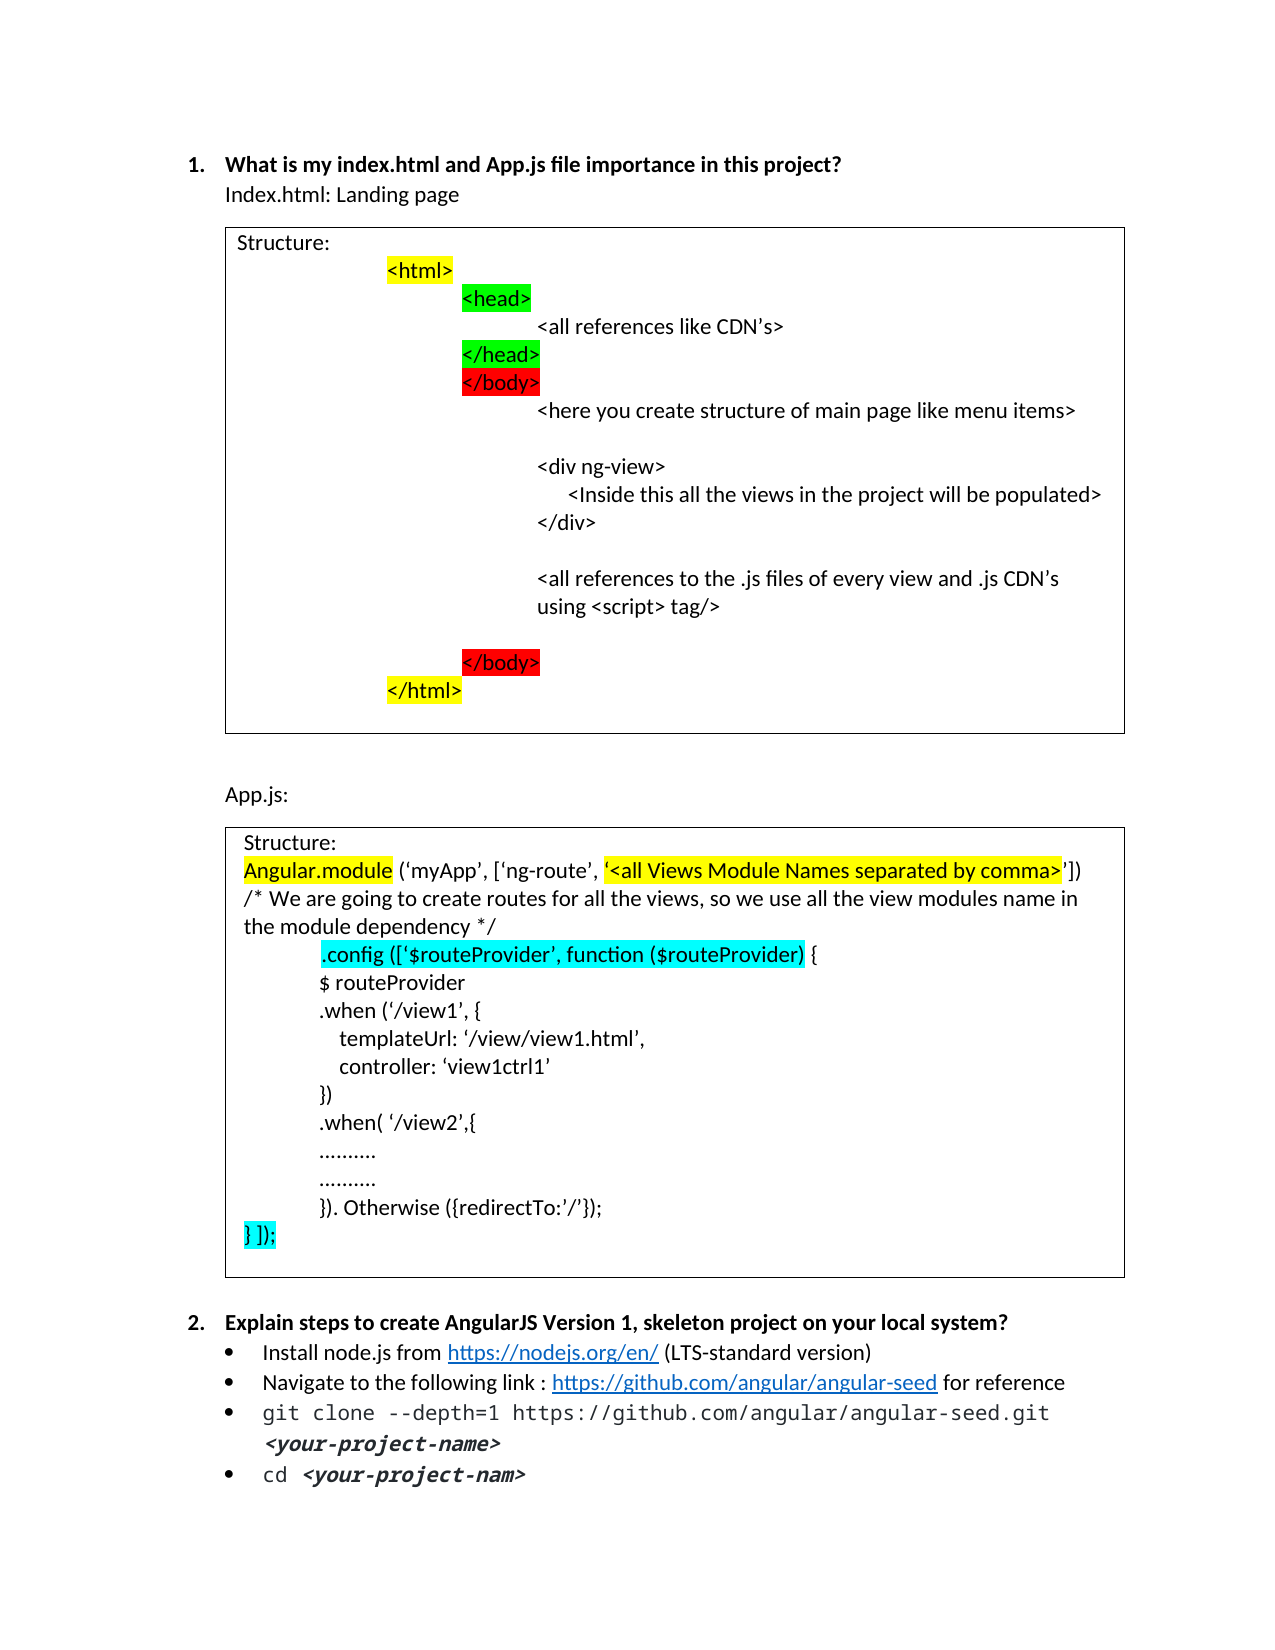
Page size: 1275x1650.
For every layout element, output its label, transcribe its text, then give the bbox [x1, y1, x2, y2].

list git clone --depth=1 https://github.com/angular/angular-seed.git <your-project-name> [225, 1398, 1125, 1458]
list Index.html: Landing page [225, 180, 1125, 208]
list Install node.js from https://nodejs.org/en/ (LTS-standard version) [225, 1338, 1125, 1366]
table_header Structure: Angular.module (‘myApp’, [‘ng-route’, ‘<all Views Module Names separated by comma>’]) /* We are going to create routes for all the views, so we use all the view modules name in the module dependency */ .config ([‘$routeProvider’, function ($routeProvider) { $ routeProvider .when (‘/view1’, { templateUrl: ‘/view/view1.html’, controller: ‘view1ctrl1’ }) .when( ‘/view2’,{ .......... .......... }). Otherwise ({redirectTo:’/’}); } ]); [226, 828, 1124, 1277]
list App.js: [225, 780, 1125, 808]
table_header Structure: <html> <head> <all references like CDN’s> </head> </body> <here you create structure of main page like menu items> <div ng-view> <Inside this all the views in the project will be populated> </div> <all references to the .js files of every view and .js CDN’s using <script> tag/> </body> </html> [226, 228, 1124, 732]
list Navigate to the following link : https://github.com/angular/angular-seed for reference [225, 1368, 1125, 1396]
list Explain steps to create AngularJS Version 1, skeleton project on your local system? [187, 1308, 1125, 1336]
list cd <your-project-nam> [225, 1460, 1125, 1488]
list What is my index.html and App.js file importance in this project? [187, 150, 1125, 178]
